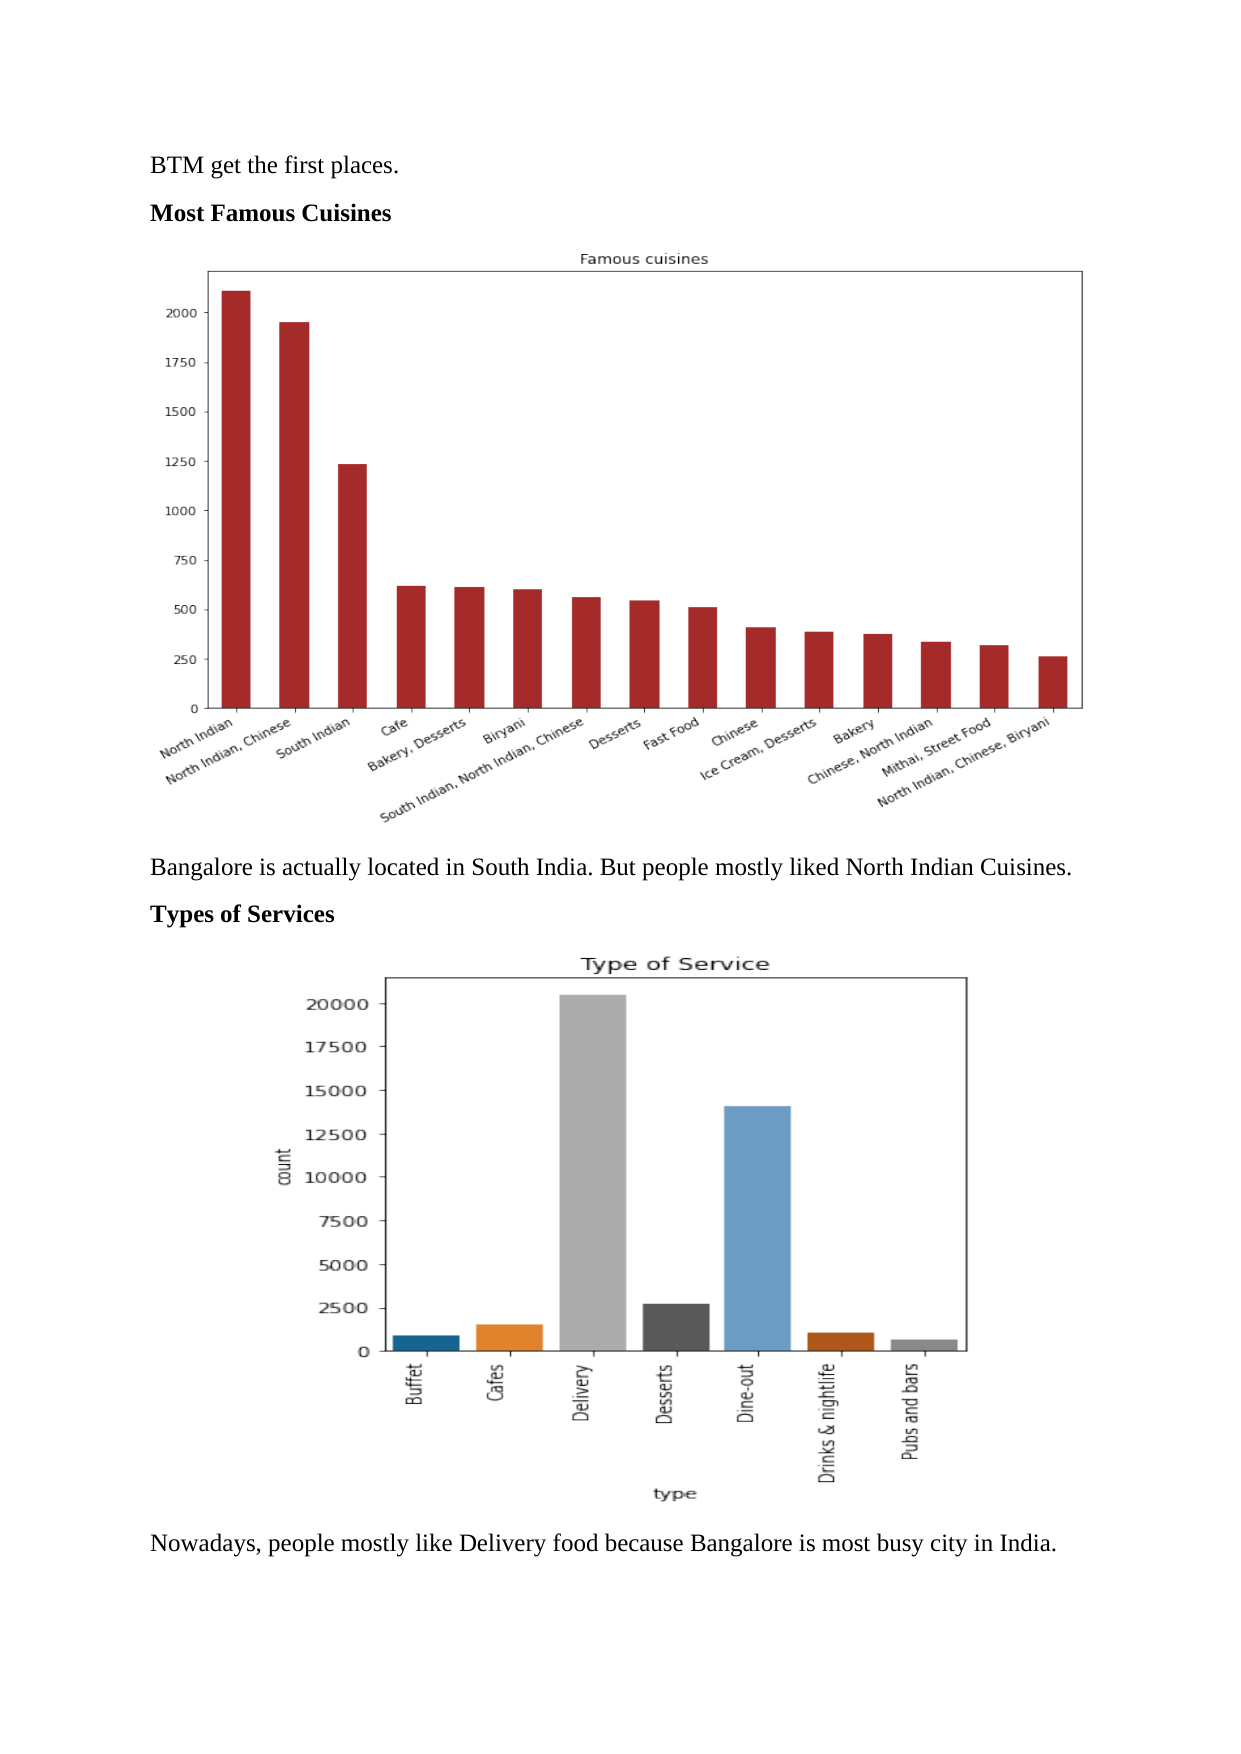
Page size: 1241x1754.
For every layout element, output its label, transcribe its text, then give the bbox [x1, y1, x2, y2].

text Bangalore is actually located in South India. But people mostly liked North Indian Cuisines. [150, 852, 1090, 881]
picture [260, 947, 981, 1510]
picture [150, 245, 1091, 833]
text BTM get the first places. [150, 150, 1090, 179]
text Nowadays, people mostly like Delivery food because Bangalore is most busy city in India. [150, 1528, 1090, 1557]
text Most Famous Cuisines [150, 198, 1090, 226]
text Types of Services [150, 899, 1090, 928]
